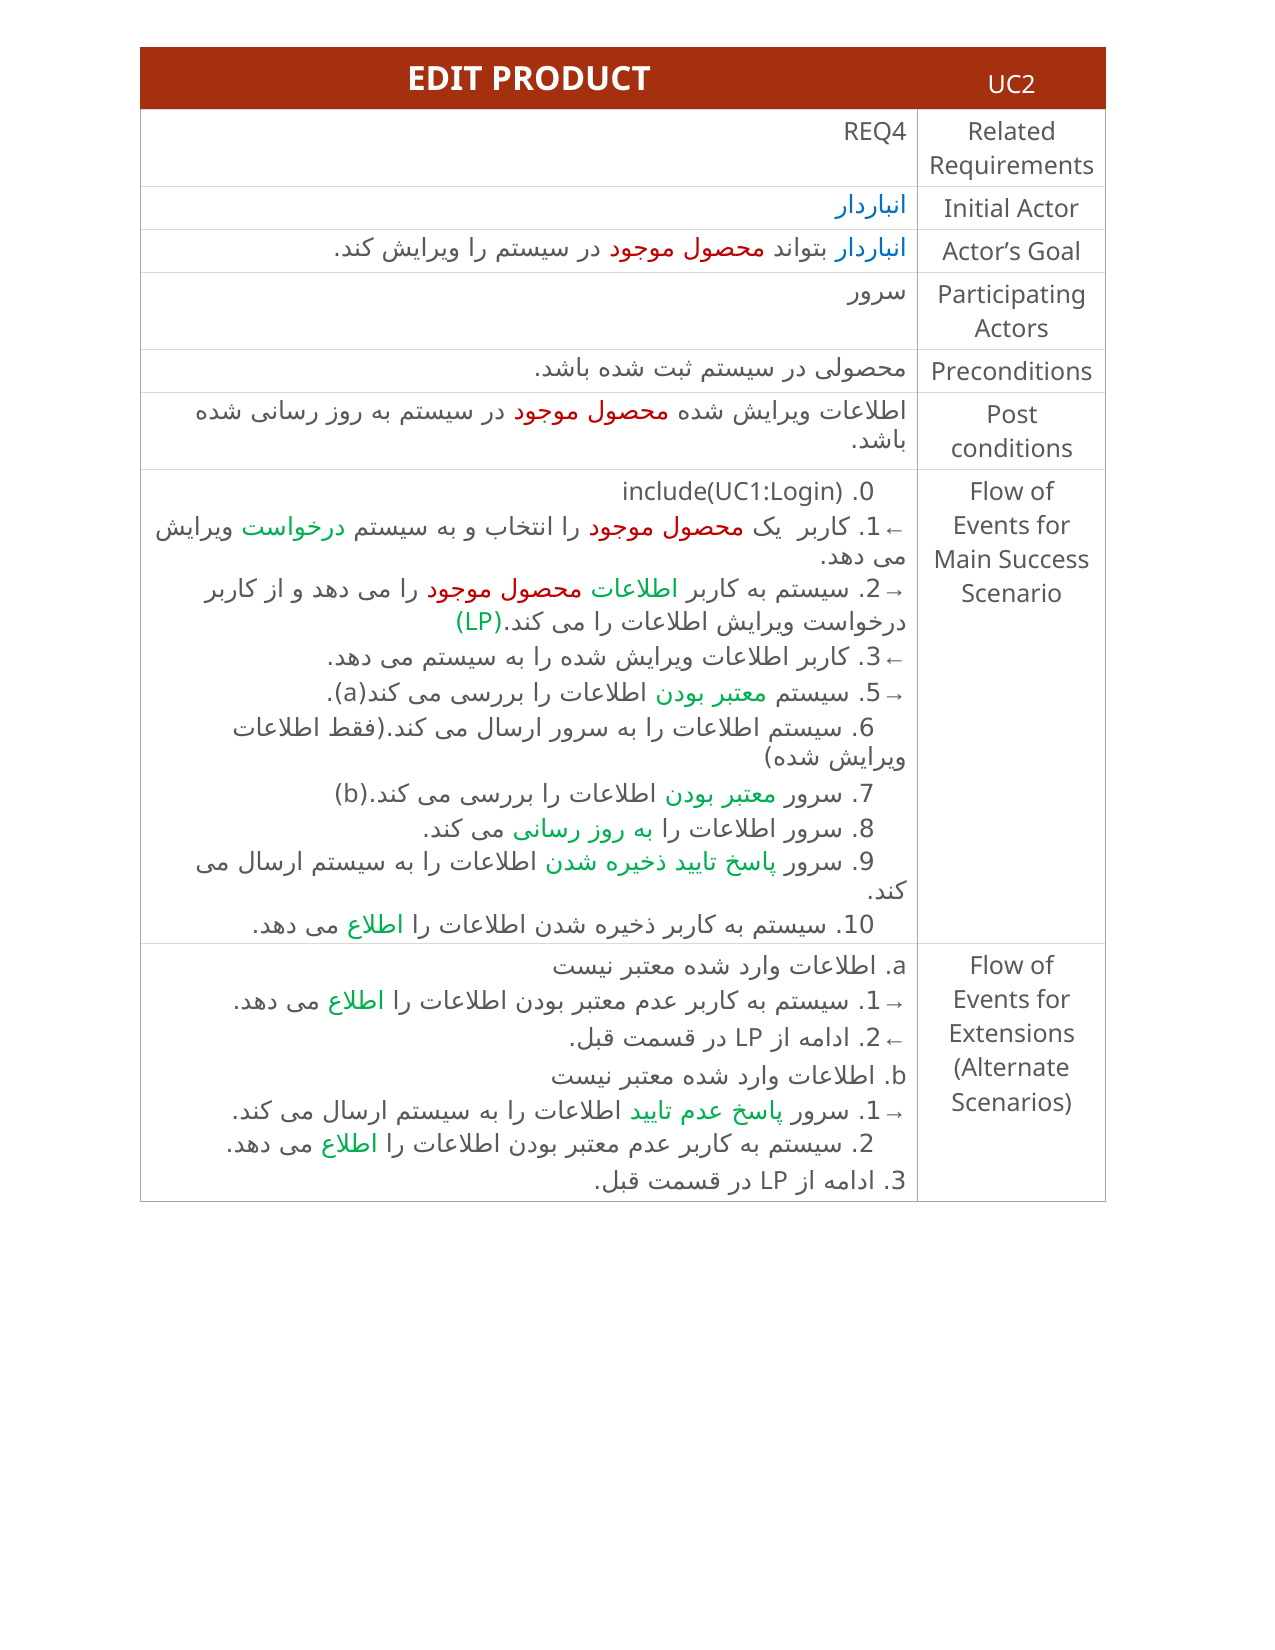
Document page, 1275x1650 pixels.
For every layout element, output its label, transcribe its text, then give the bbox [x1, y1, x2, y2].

table_cell سرور [141, 273, 917, 349]
table_cell Preconditions [918, 350, 1105, 392]
table_header Edit Product [141, 47, 917, 109]
table_cell محصولی در سیستم ثبت شده باشد. [141, 350, 917, 392]
table_cell 0. include(UC1:Login) ←1. کاربر یک محصول موجود را انتخاب و به سیستم درخواست ویرایش می دهد. →2. سیستم به کاربر اطلاعات محصول موجود را می دهد و از کاربر درخواست ویرایش اطلاعات را می کند.(LP) ←3. کاربر اطلاعات ویرایش شده را به سیستم می دهد. →5. سیستم معتبر بودن اطلاعات را بررسی می کند(a). 6. سیستم اطلاعات را به سرور ارسال می کند.(فقط اطلاعات ویرایش شده) 7. سرور معتبر بودن اطلاعات را بررسی می کند.(b) 8. سرور اطلاعات را به روز رسانی می کند. 9. سرور پاسخ تایید ذخیره شدن اطلاعات را به سیستم ارسال می کند. 10. سیستم به کاربر ذخیره شدن اطلاعات را اطلاع می دهد. [141, 470, 917, 943]
table_cell a. اطلاعات وارد شده معتبر نیست →1. سیستم به کاربر عدم معتبر بودن اطلاعات را اطلاع می دهد. ←2. ادامه از LP در قسمت قبل. b. اطلاعات وارد شده معتبر نیست →1. سرور پاسخ عدم تایید اطلاعات را به سیستم ارسال می کند. 2. سیستم به کاربر عدم معتبر بودن اطلاعات را اطلاع می دهد. 3. ادامه از LP در قسمت قبل. [141, 944, 917, 1201]
table_header UC2 [918, 47, 1105, 109]
table_cell Post conditions [918, 393, 1105, 469]
table_cell Flow of Events for Extensions (Alternate Scenarios) [918, 944, 1105, 1201]
table_cell انباردار بتواند محصول موجود در سیستم را ویرایش کند. [141, 230, 917, 272]
table_cell انباردار [141, 187, 917, 229]
table_cell Actor’s Goal [918, 230, 1105, 272]
table_cell اطلاعات ویرایش شده محصول موجود در سیستم به روز رسانی شده باشد. [141, 393, 917, 469]
table_cell REQ4 [141, 110, 917, 186]
table_cell Related Requirements [918, 110, 1105, 186]
table_cell Participating Actors [918, 273, 1105, 349]
table_cell Initial Actor [918, 187, 1105, 229]
table_cell Flow of Events for Main Success Scenario [918, 470, 1105, 943]
